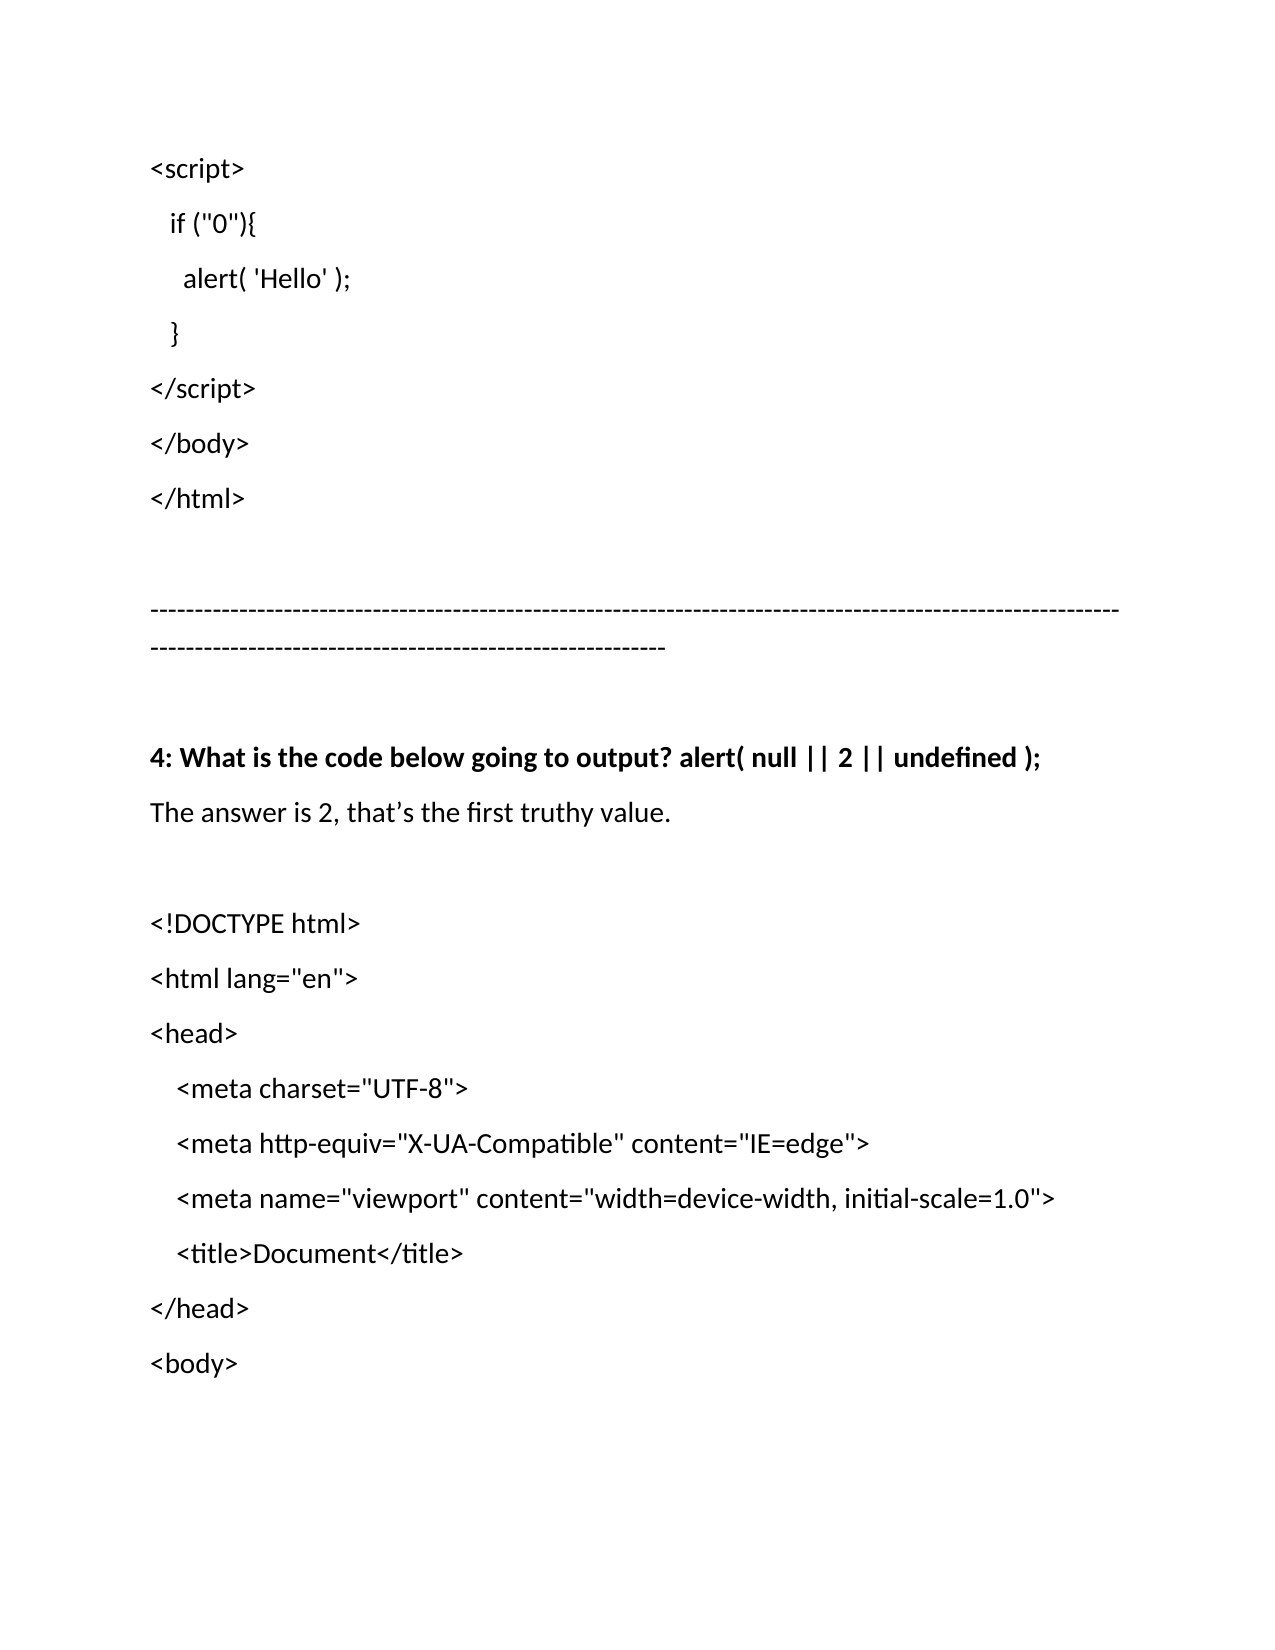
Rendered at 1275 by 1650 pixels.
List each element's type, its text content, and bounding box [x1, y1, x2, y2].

text <meta http-equiv="X-UA-Compatible" content="IE=edge"> [150, 1125, 1125, 1161]
text <body> [150, 1346, 1125, 1381]
text } [150, 315, 1125, 351]
text <title>Document</title> [150, 1235, 1125, 1271]
text </html> [150, 481, 1125, 516]
text if ("0"){ [150, 205, 1125, 241]
text The answer is 2, that’s the first truthy value. [150, 794, 1125, 830]
text <head> [150, 1015, 1125, 1051]
text <meta charset="UTF-8"> [150, 1070, 1125, 1106]
text <html lang="en"> [150, 960, 1125, 996]
text <!DOCTYPE html> [150, 905, 1125, 940]
text </body> [150, 426, 1125, 461]
text <meta name="viewport" content="width=device-width, initial-scale=1.0"> [150, 1180, 1125, 1216]
text alert( 'Hello' ); [150, 260, 1125, 296]
text </head> [150, 1291, 1125, 1326]
text <script> [150, 150, 1125, 186]
text 4: What is the code below going to output? alert( null || 2 || undefined ); [150, 739, 1125, 775]
text </script> [150, 370, 1125, 406]
text ----------------------------------------------------------------------------------------------------------------------------------------------------------------------- [150, 591, 1125, 665]
